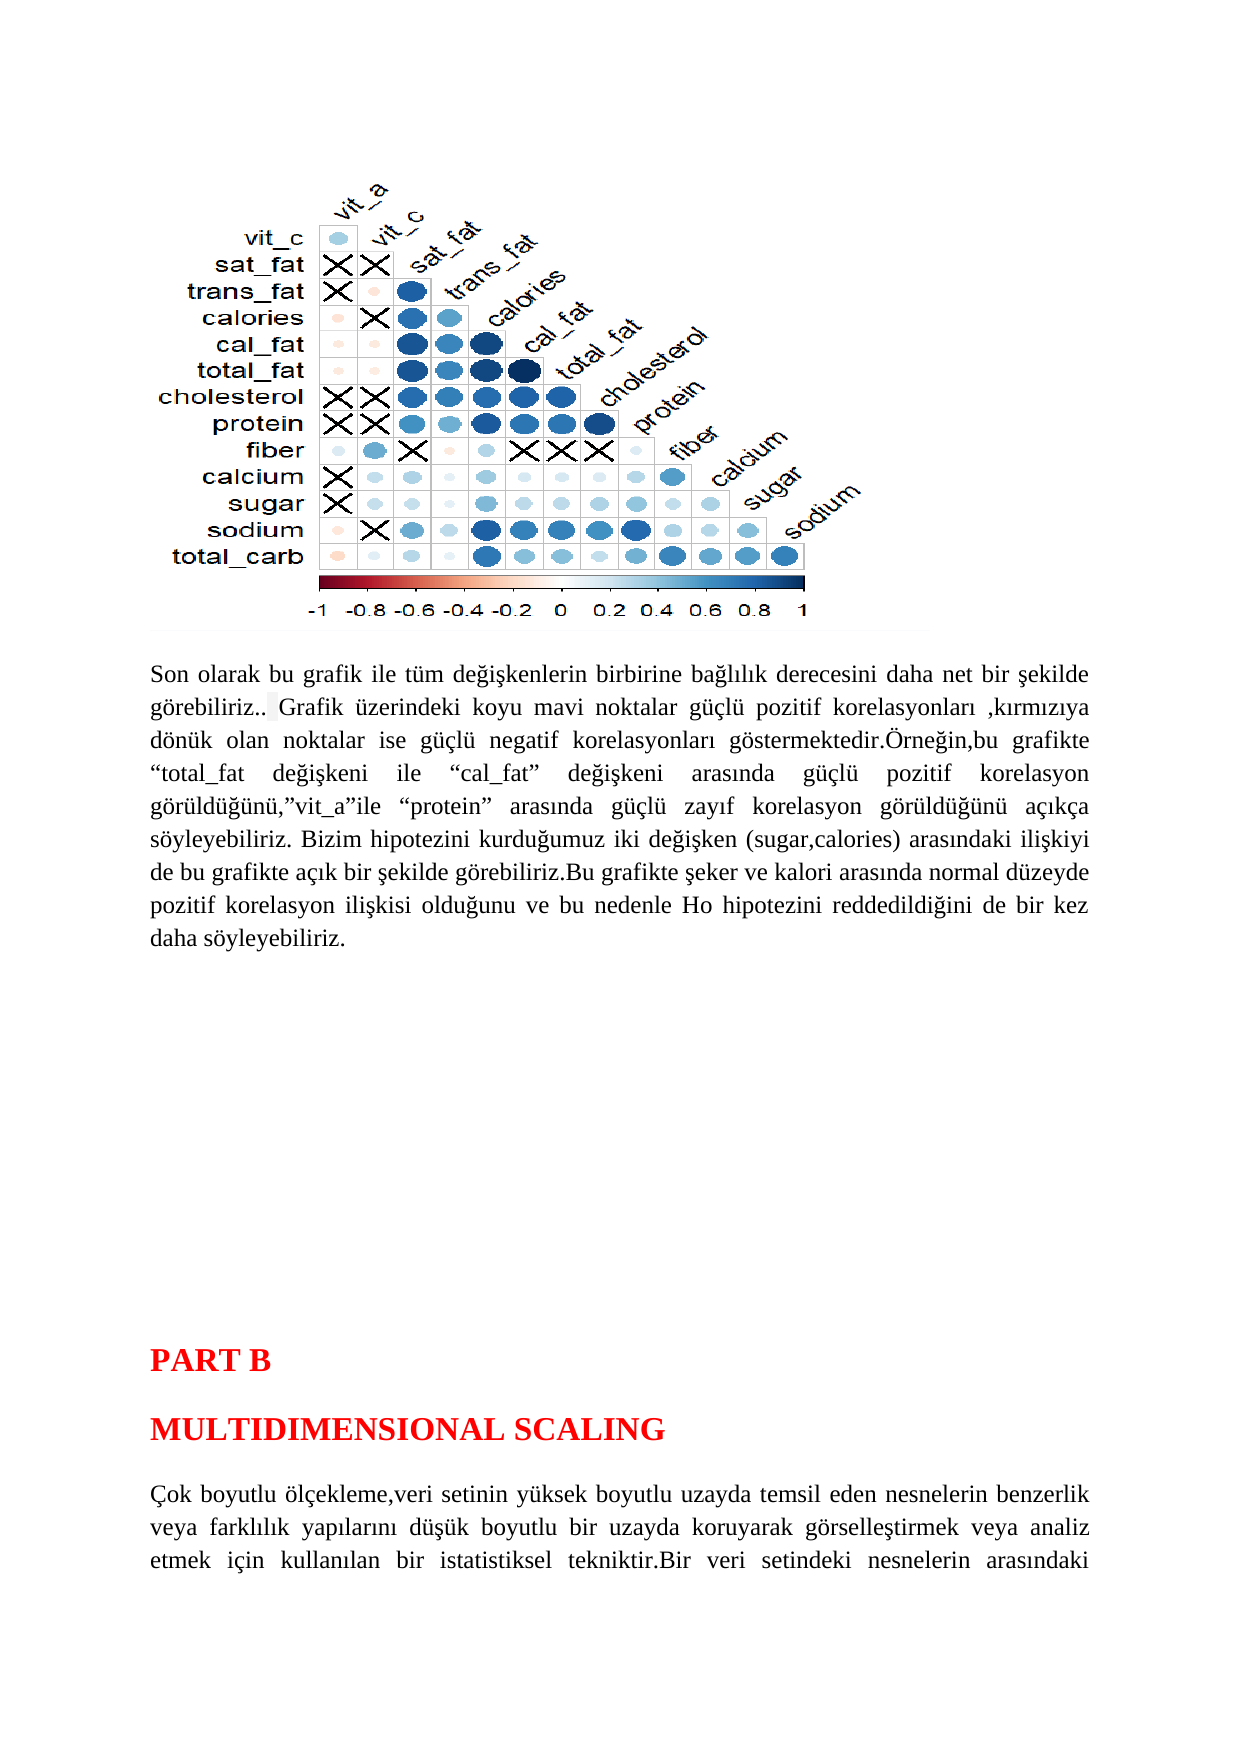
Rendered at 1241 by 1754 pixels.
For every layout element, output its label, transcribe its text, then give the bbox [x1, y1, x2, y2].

text Son olarak bu grafik ile tüm değişkenlerin birbirine bağlılık derecesini daha net bir şekilde görebiliriz.. Grafik üzerindeki koyu mavi noktalar güçlü pozitif korelasyonları ,kırmızıya dönük olan noktalar ise güçlü negatif korelasyonları göstermektedir.Örneğin,bu grafikte “total_fat değişkeni ile “cal_fat” değişkeni arasında güçlü pozitif korelasyon görüldüğünü,”vit_a”ile “protein” arasında güçlü zayıf korelasyon görüldüğünü açıkça söyleyebiliriz. Bizim hipotezini kurduğumuz iki değişken (sugar,calories) arasındaki ilişkiyi de bu grafikte açık bir şekilde görebiliriz.Bu grafikte şeker ve kalori arasında normal düzeyde pozitif korelasyon ilişkisi olduğunu ve bu nedenle Ho hipotezini reddedildiğini de bir kez daha söyleyebiliriz. [150, 659, 1090, 725]
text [150, 1479, 1090, 1573]
picture [150, 150, 930, 631]
text PART B [150, 1341, 1090, 1379]
text MULTIDIMENSIONAL SCALING [150, 1409, 1090, 1448]
